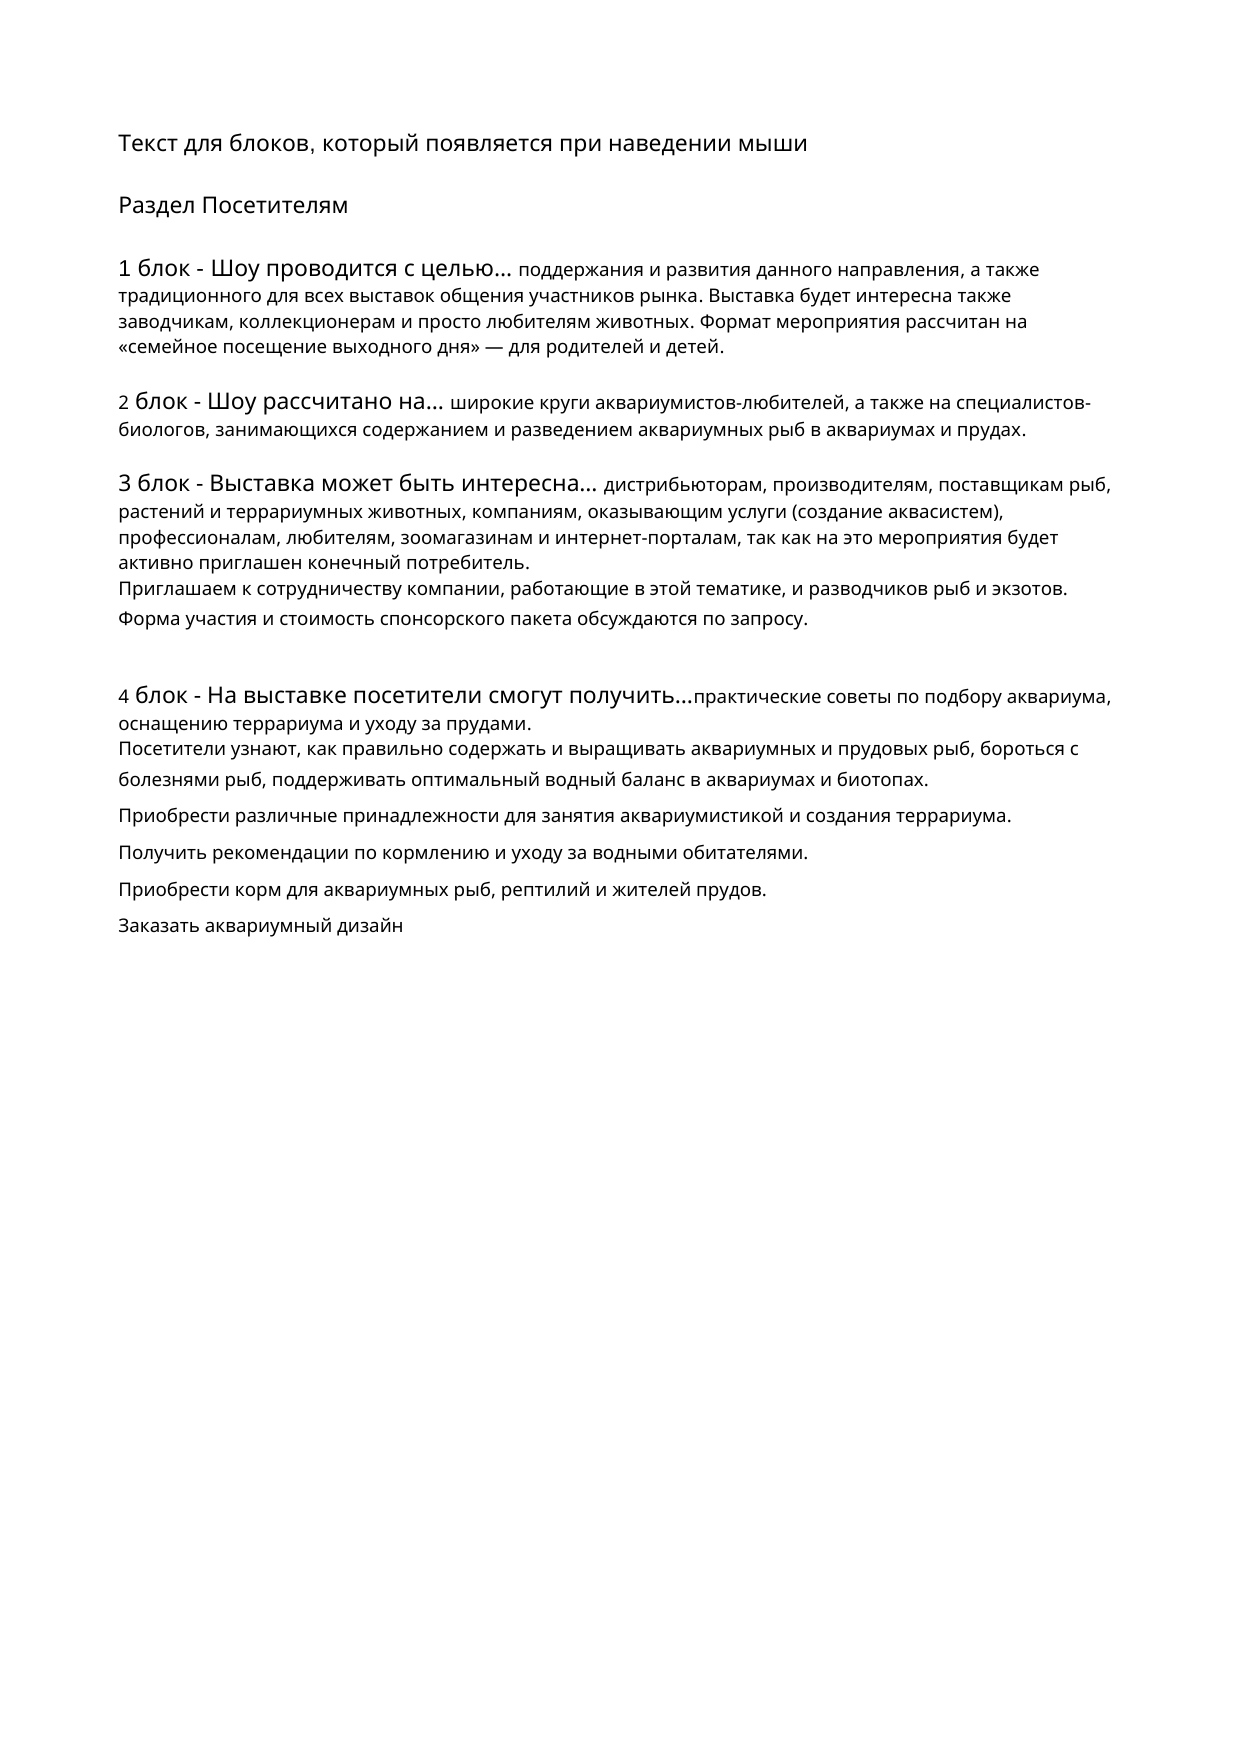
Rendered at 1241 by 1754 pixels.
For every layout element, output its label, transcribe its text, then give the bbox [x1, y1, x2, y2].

text 3 блок - Выставка может быть интересна… дистрибьюторам, производителям, поставщикам рыб, растений и террариумных животных, компаниям, оказывающим услуги (создание аквасистем), профессионалам, любителям, зоомагазинам и интернет-порталам, так как на это мероприятия будет активно приглашен конечный потребитель. [118, 467, 1122, 575]
text Текст для блоков, который появляется при наведении мыши [118, 127, 1122, 158]
text 4 блок - На выставке посетители смогут получить…практические советы по подбору аквариума, оснащению террариума и уходу за прудами. [118, 679, 1122, 736]
text Раздел Посетителям [118, 189, 1122, 220]
text Приобрести корм для аквариумных рыб, рептилий и жителей прудов. [118, 876, 1122, 901]
text Получить рекомендации по кормлению и уходу за водными обитателями. [118, 839, 1122, 865]
text Заказать аквариумный дизайн [118, 912, 1122, 938]
text Приглашаем к сотрудничеству компании, работающие в этой тематике, и разводчиков рыб и экзотов. Форма участия и стоимость спонсорского пакета обсуждаются по запросу. [118, 575, 1122, 631]
text Приобрести различные принадлежности для занятия аквариумистикой и создания террариума. [118, 803, 1122, 828]
text 2 блок - Шоу рассчитано на… широкие круги аквариумистов-любителей, а также на специалистов-биологов, занимающихся содержанием и разведением аквариумных рыб в аквариумах и прудах. [118, 359, 1122, 442]
text Посетители узнают, как правильно содержать и выращивать аквариумных и прудовых рыб, бороться с болезнями рыб, поддерживать оптимальный водный баланс в аквариумах и биотопах. [118, 736, 1122, 792]
text 1 блок - Шоу проводится с целью… поддержания и развития данного направления, а также традиционного для всех выставок общения участников рынка. Выставка будет интересна также заводчикам, коллекционерам и просто любителям животных. Формат мероприятия рассчитан на «семейное посещение выходного дня» — для родителей и детей. [118, 220, 1122, 359]
